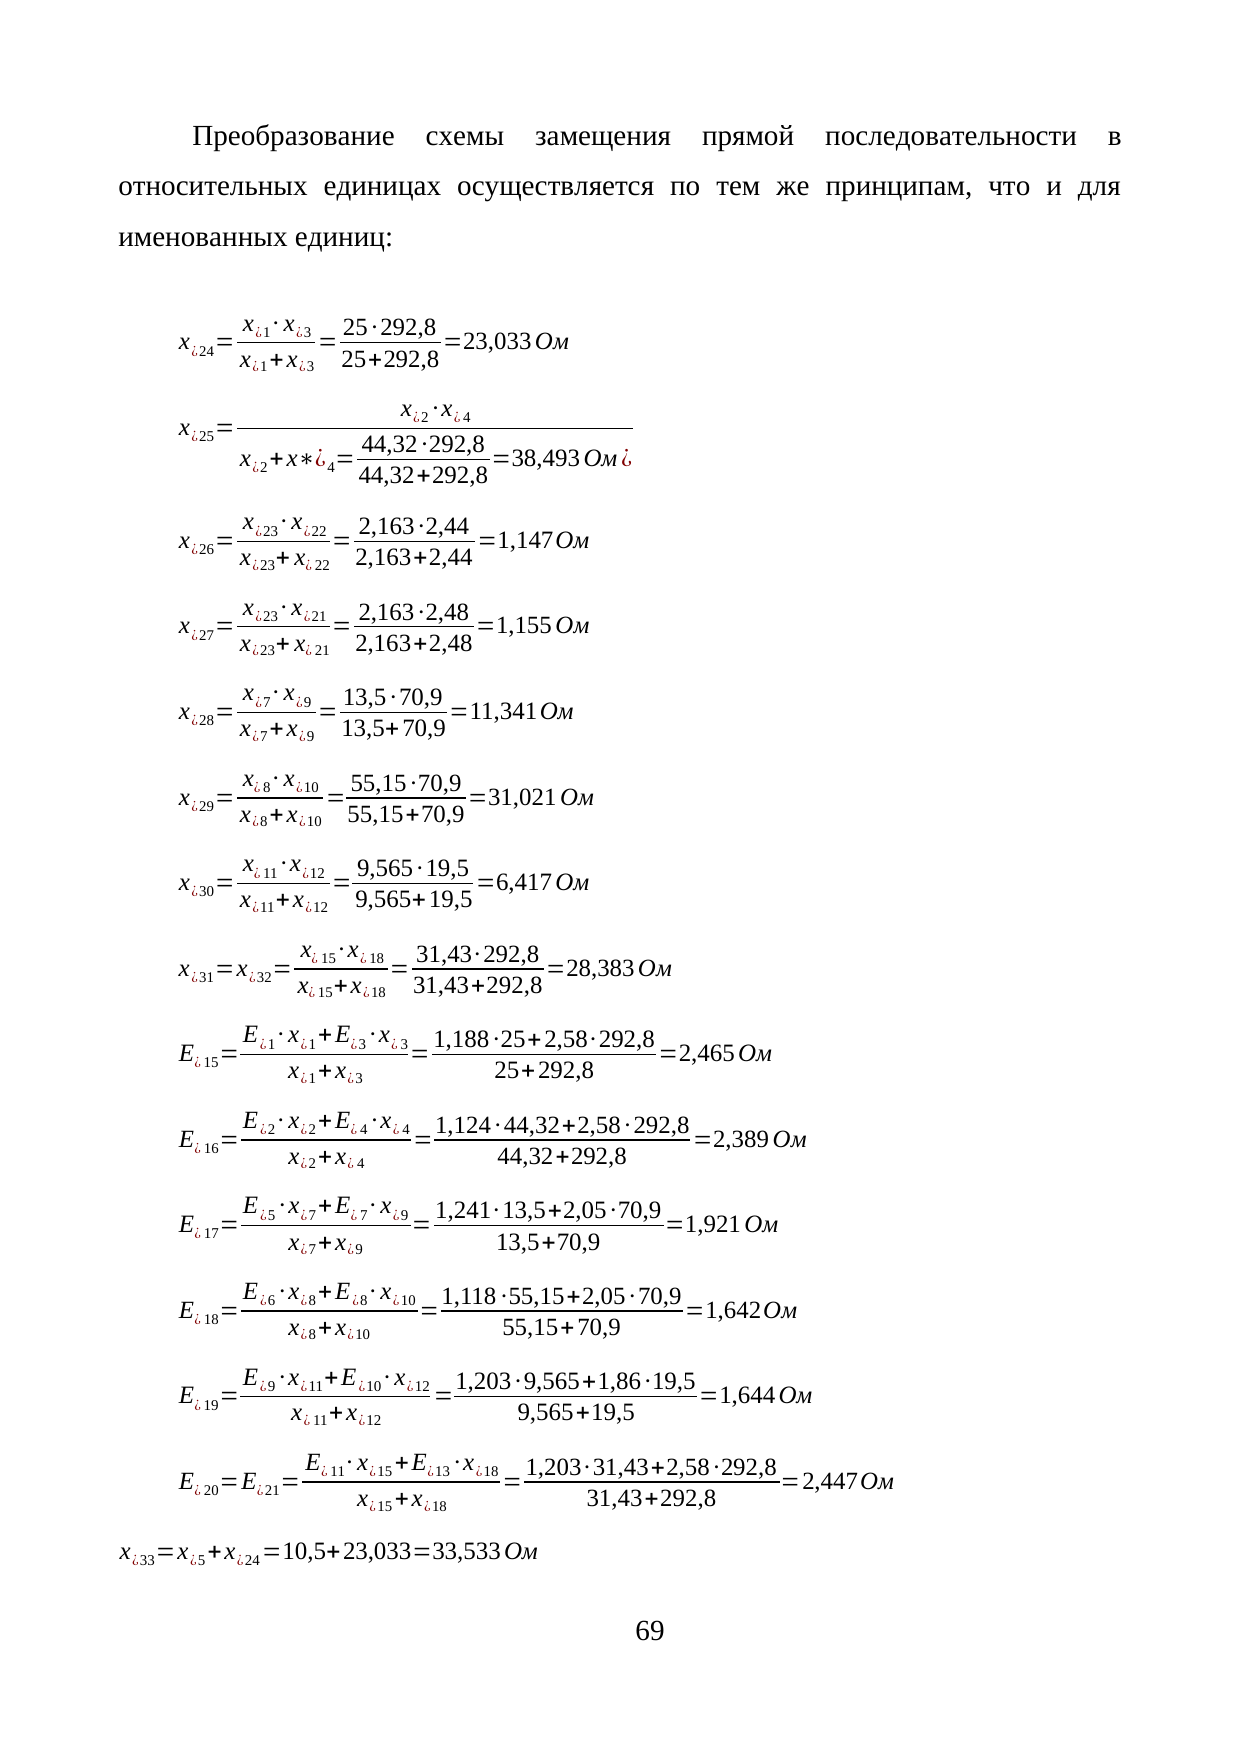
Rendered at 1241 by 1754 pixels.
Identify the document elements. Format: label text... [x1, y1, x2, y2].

text Преобразование схемы замещения прямой последовательности в относительных единицах осуществляется по тем же принципам, что и для именованных единиц: [118, 118, 1122, 252]
